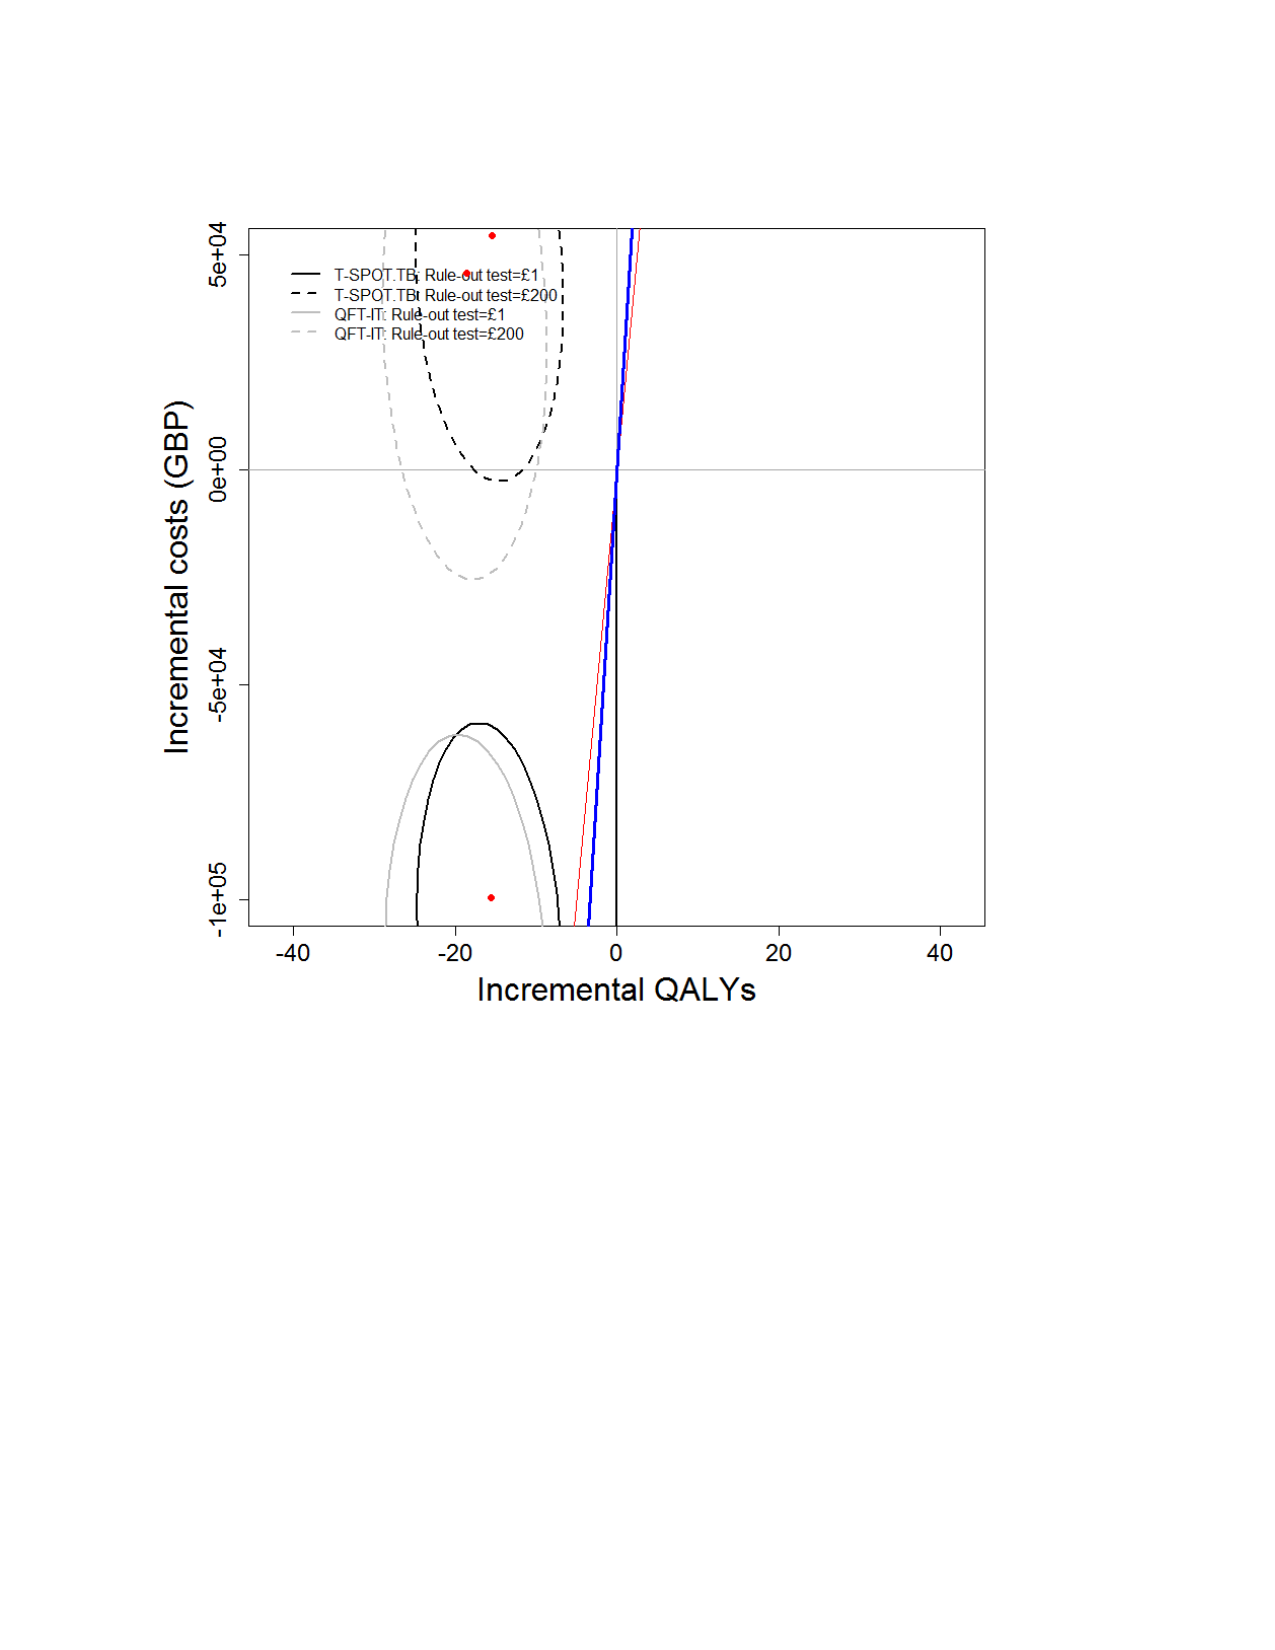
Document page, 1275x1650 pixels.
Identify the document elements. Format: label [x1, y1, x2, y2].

picture [150, 150, 1025, 1025]
